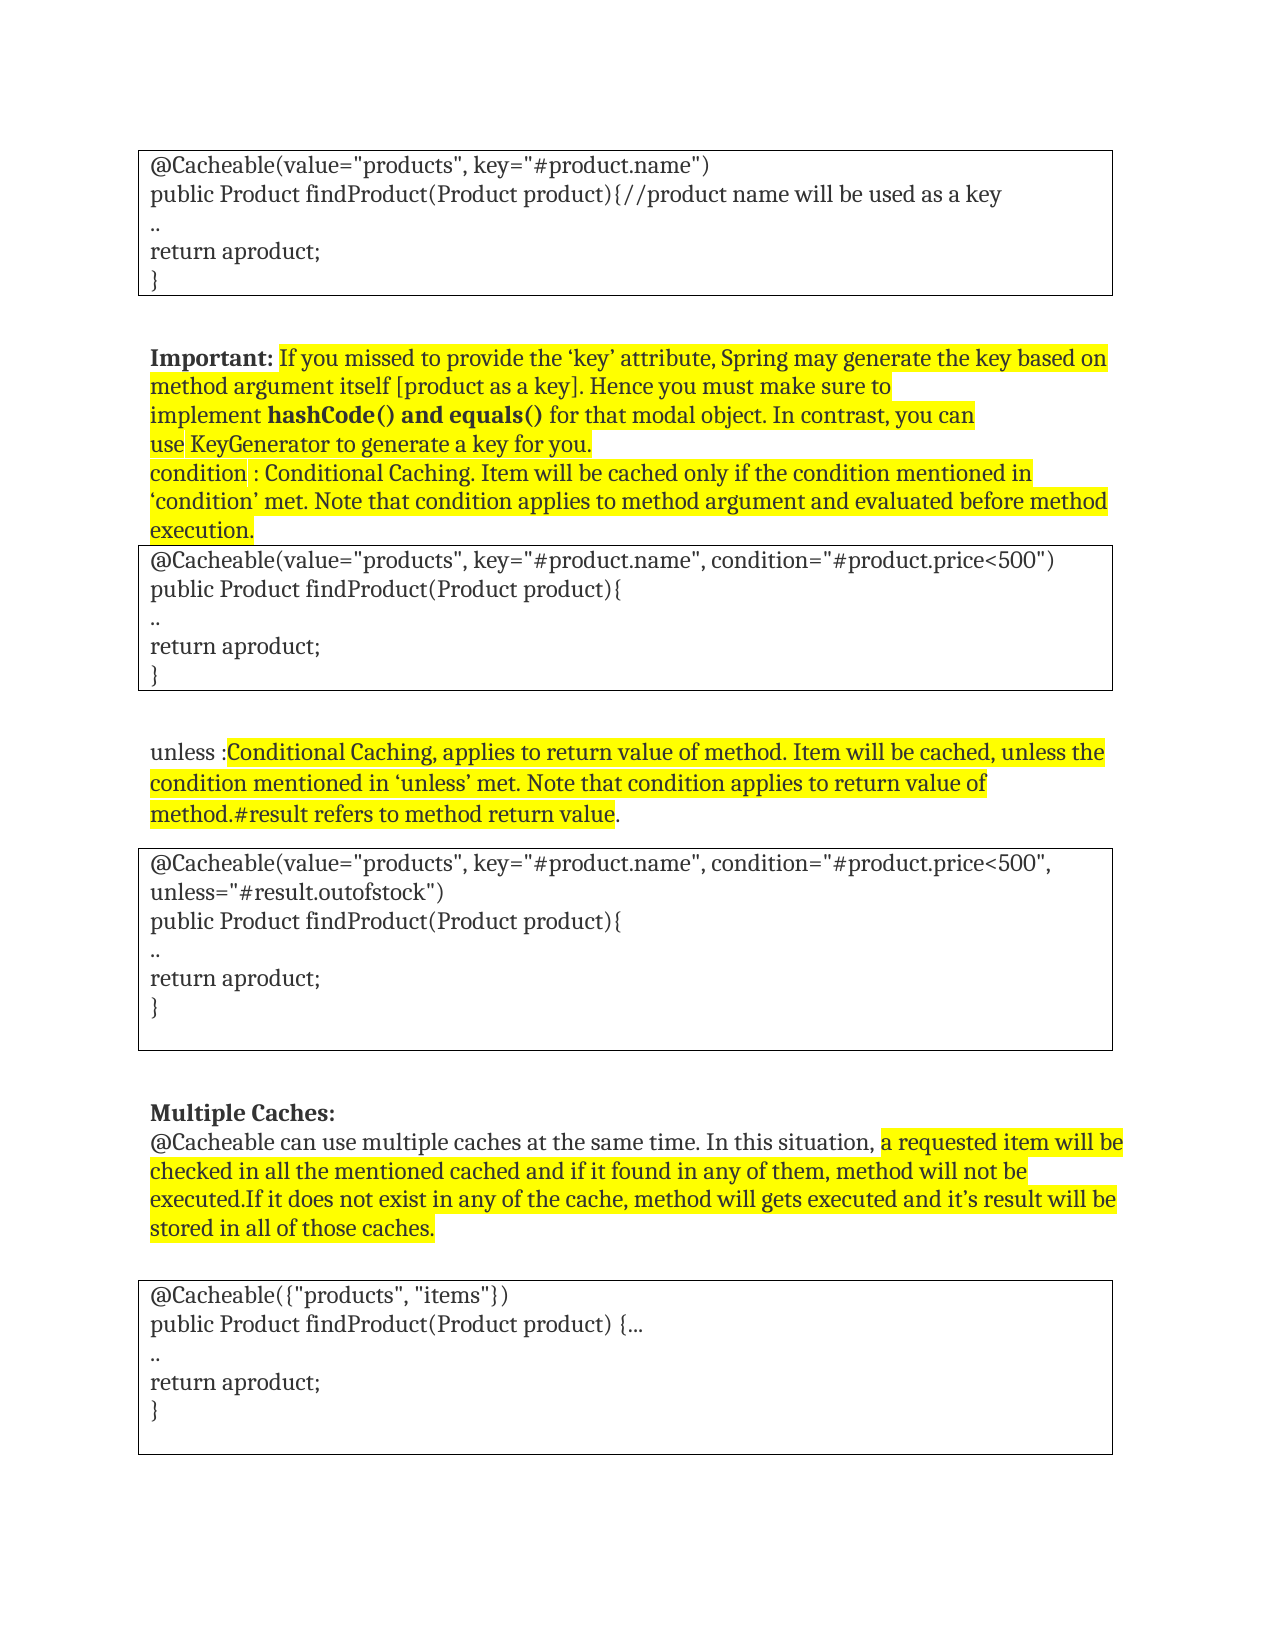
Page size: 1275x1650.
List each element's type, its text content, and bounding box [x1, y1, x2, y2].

table_header @Cacheable(value="products", key="#product.name", condition="#product.price<500") public Product findProduct(Product product){ .. return aproduct; } [139, 546, 1112, 689]
text Multiple Caches: @Cacheable can use multiple caches at the same time. In this situation, a requested item will be checked in all the mentioned cached and if it found in any of them, method will not be executed.If it does not exist in any of the cache, method will gets executed and it’s result will be stored in all of those caches. [150, 1099, 1125, 1243]
table_header @Cacheable(value="products", key="#product.name", condition="#product.price<500", unless="#result.outofstock") public Product findProduct(Product product){ .. return aproduct; } [139, 849, 1112, 1050]
text condition : Conditional Caching. Item will be cached only if the condition mentioned in ‘condition’ met. Note that condition applies to method argument and evaluated before method execution. [150, 458, 1125, 545]
table_header @Cacheable(value="products", key="#product.name") public Product findProduct(Product product){//product name will be used as a key .. return aproduct; } [139, 151, 1112, 295]
text Important: If you missed to provide the ‘key’ attribute, Spring may generate the key based on method argument itself [product as a key]. Hence you must make sure to implement hashCode() and equals() for that modal object. In contrast, you can use KeyGenerator to generate a key for you. [150, 343, 1125, 458]
text unless :Conditional Caching, applies to return value of method. Item will be cached, unless the condition mentioned in ‘unless’ met. Note that condition applies to return value of method.#result refers to method return value. [150, 738, 1125, 829]
table_header @Cacheable({"products", "items"}) public Product findProduct(Product product) {... .. return aproduct; } [139, 1281, 1112, 1454]
